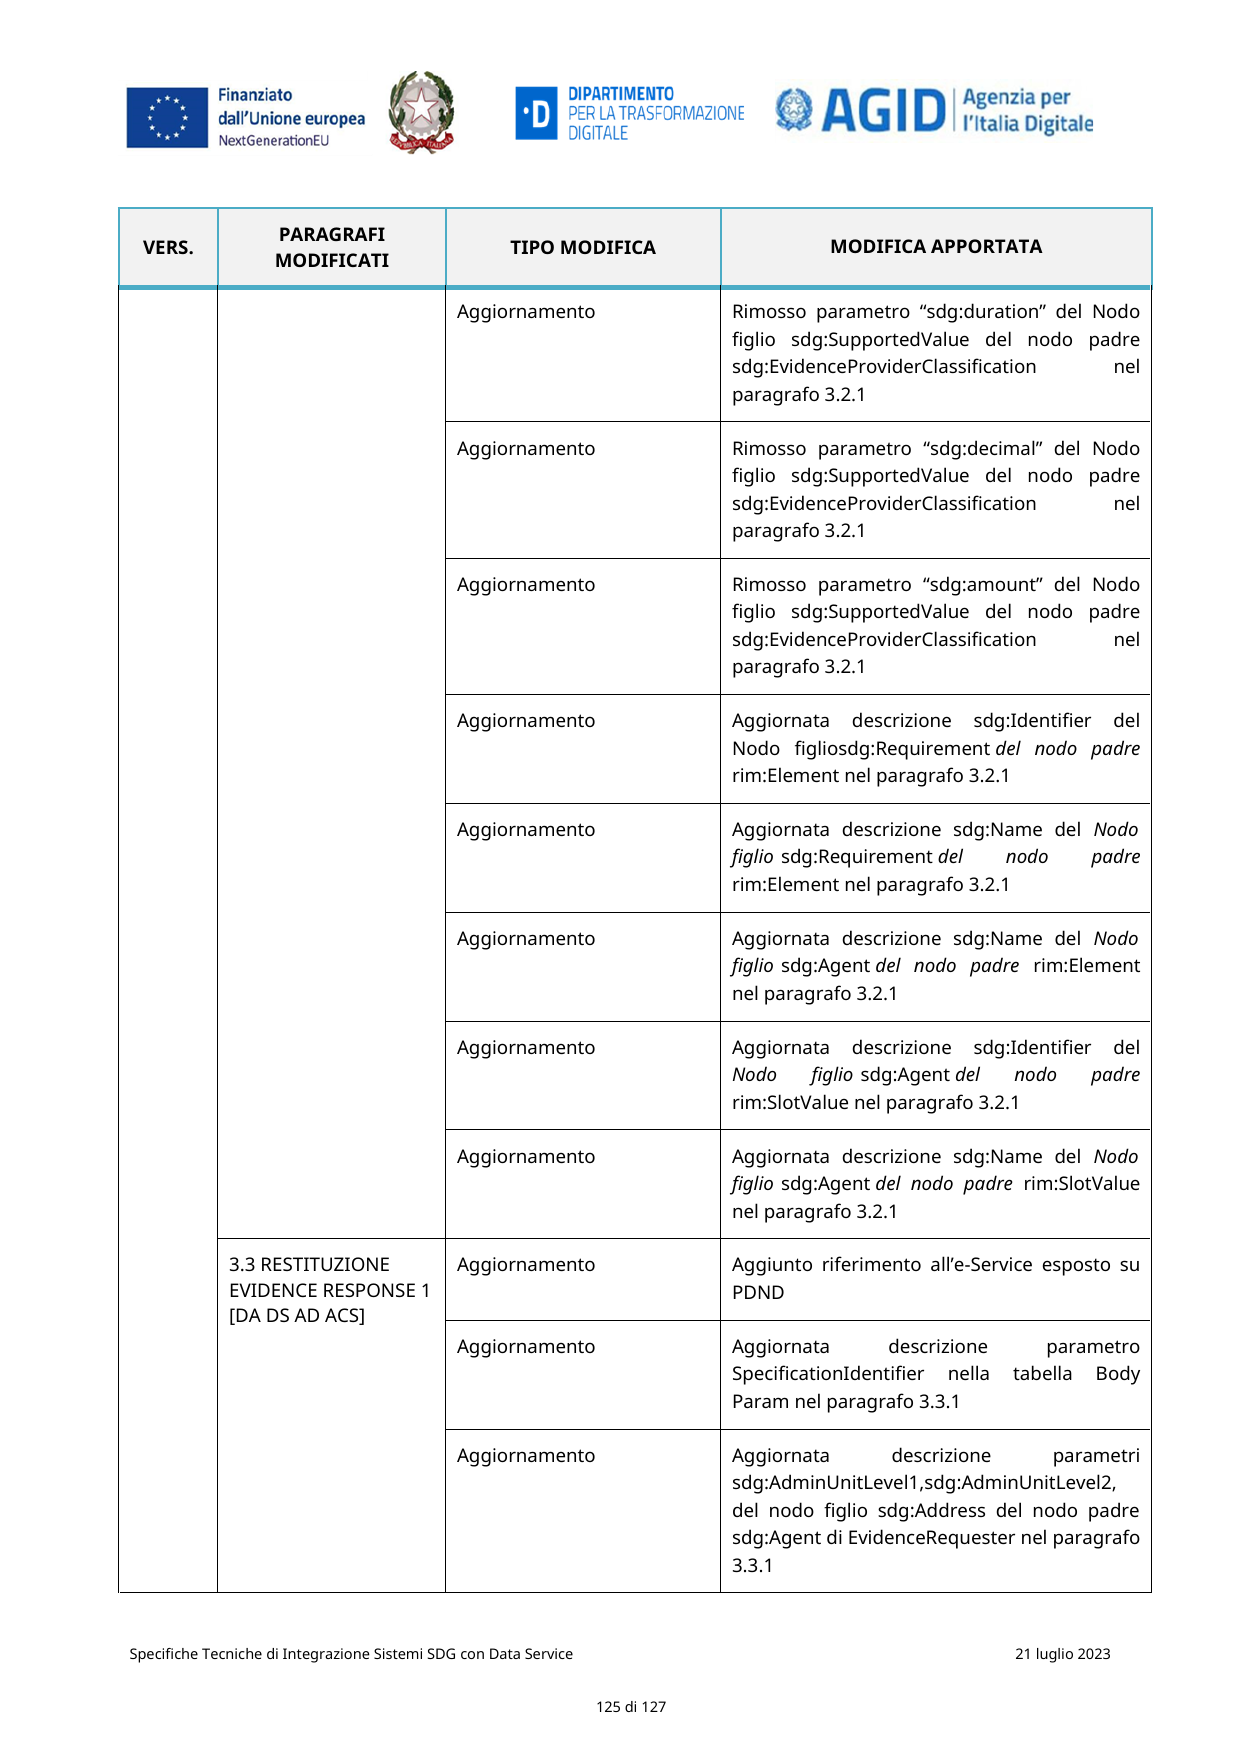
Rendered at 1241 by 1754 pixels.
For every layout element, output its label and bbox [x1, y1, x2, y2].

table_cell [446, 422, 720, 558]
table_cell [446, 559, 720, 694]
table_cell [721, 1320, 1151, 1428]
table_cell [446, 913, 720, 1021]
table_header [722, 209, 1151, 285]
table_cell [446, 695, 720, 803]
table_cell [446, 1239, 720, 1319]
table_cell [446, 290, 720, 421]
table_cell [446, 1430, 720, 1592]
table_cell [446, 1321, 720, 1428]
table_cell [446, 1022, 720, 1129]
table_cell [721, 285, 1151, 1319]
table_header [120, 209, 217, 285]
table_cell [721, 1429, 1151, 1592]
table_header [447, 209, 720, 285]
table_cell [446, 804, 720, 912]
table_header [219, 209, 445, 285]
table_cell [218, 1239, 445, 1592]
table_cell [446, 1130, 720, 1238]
picture [118, 71, 1094, 157]
